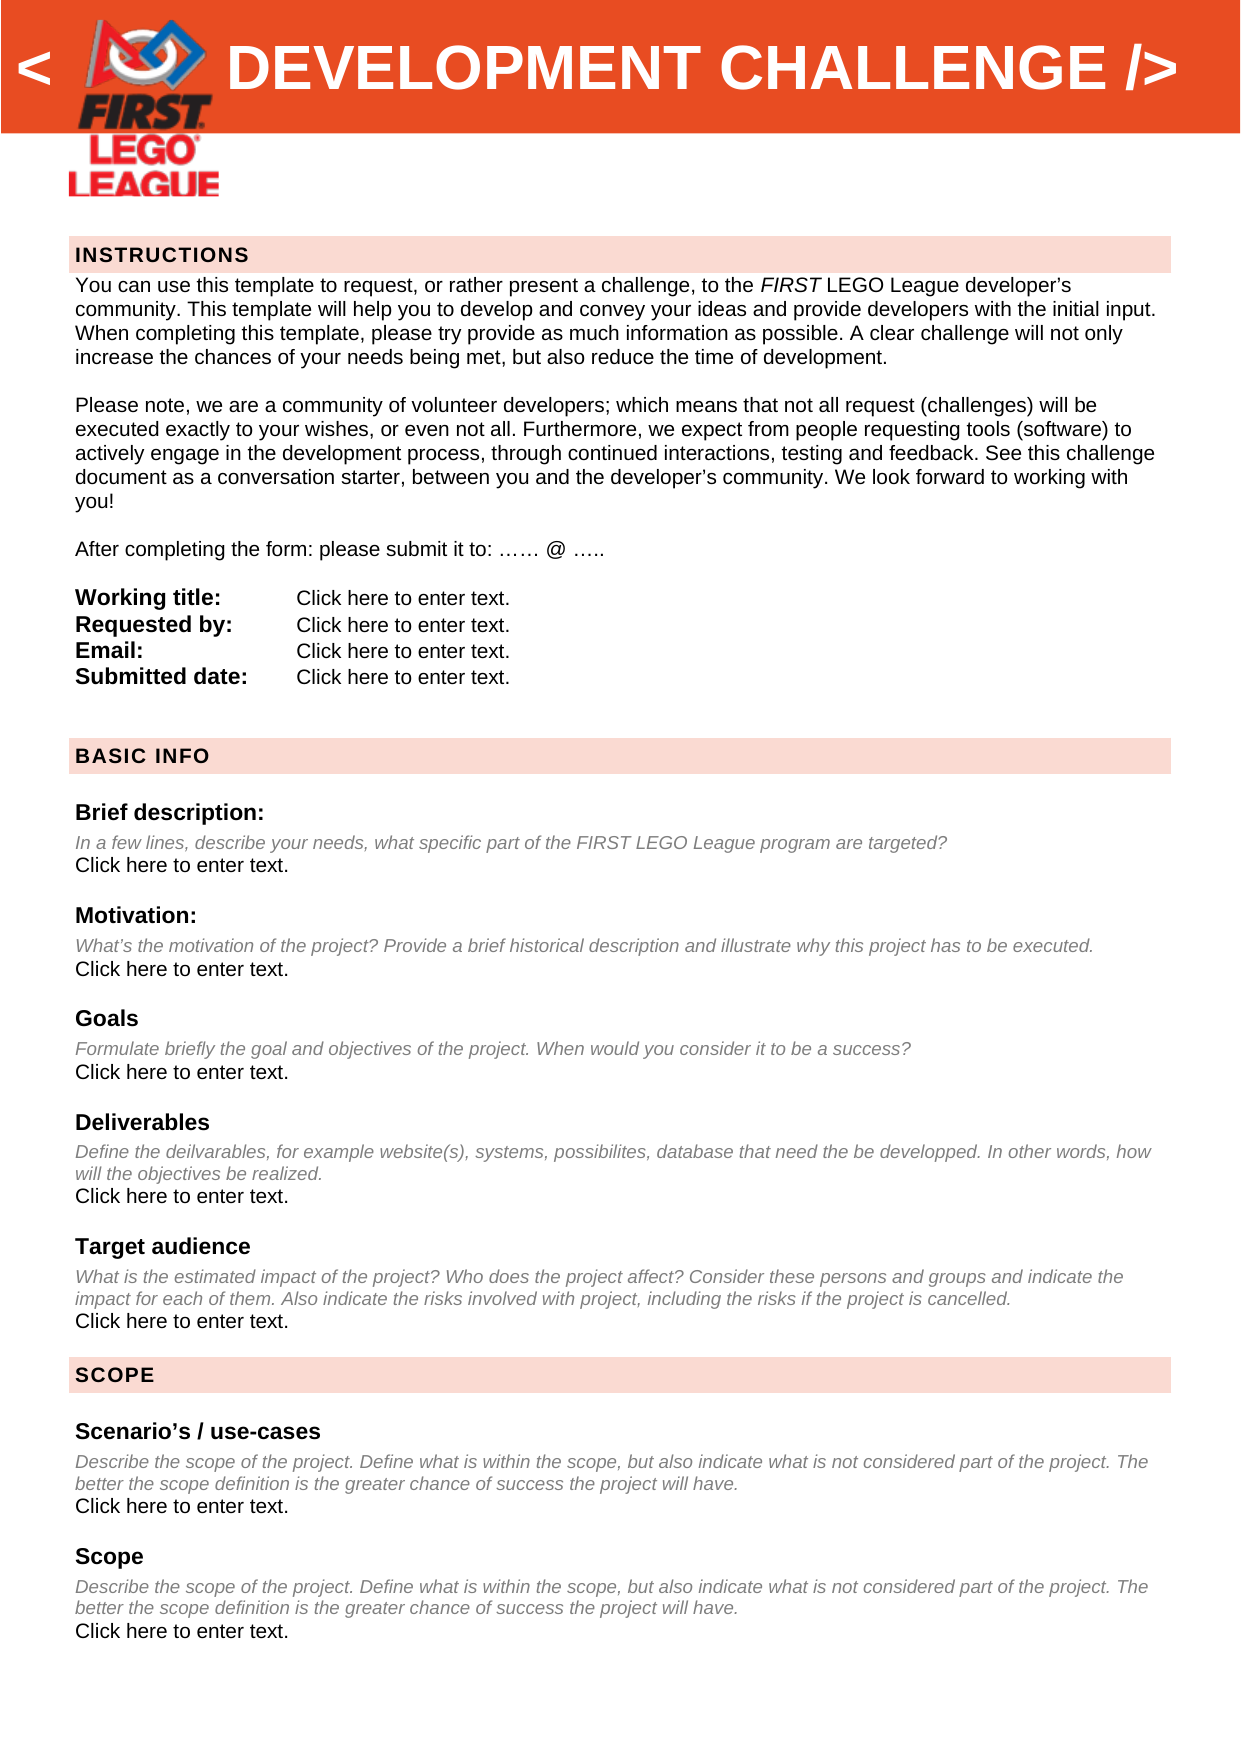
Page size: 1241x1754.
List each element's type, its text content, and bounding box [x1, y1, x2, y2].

text Define the deilvarables, for example website(s), systems, possibilites, database that need the be developped. In other words, how will the objectives be realized. [75, 1141, 1165, 1184]
text Email: [75, 637, 1165, 663]
list Brief description: [75, 799, 1165, 825]
text After completing the form: please submit it to: …… @ ….. [75, 536, 1165, 560]
text What’s the motivation of the project? Provide a brief historical description and illustrate why this project has to be executed. [75, 935, 1165, 956]
picture [68, 19, 219, 197]
list Scenario’s / use-cases [75, 1418, 1165, 1444]
list Deliverables [75, 1108, 1165, 1135]
text Describe the scope of the project. Define what is within the scope, but also indicate what is not considered part of the project. The better the scope definition is the greater chance of success the project will have. [75, 1451, 1165, 1494]
text What is the estimated impact of the project? Who does the project affect? Consider these persons and groups and indicate the impact for each of them. Also indicate the risks involved with project, including the risks if the project is cancelled. [75, 1266, 1165, 1309]
subtitle Instructions [75, 243, 1165, 267]
text Working title: [75, 584, 1165, 611]
list Scope [75, 1543, 1165, 1569]
text Requested by: [75, 611, 1165, 637]
text Formulate briefly the goal and objectives of the project. When would you consider it to be a success? [75, 1038, 1165, 1059]
text Submitted date: [75, 663, 1165, 690]
list Motivation: [75, 902, 1165, 928]
subtitle Scope [75, 1363, 1165, 1387]
subtitle Basic info [75, 744, 1165, 768]
text Please note, we are a community of volunteer developers; which means that not all request (challenges) will be executed exactly to your wishes, or even not all. Furthermore, we expect from people requesting tools (software) to actively engage in the development process, through continued interactions, testing and feedback. See this challenge document as a conversation starter, between you and the developer’s community. We look forward to working with you! [75, 393, 1165, 512]
list Goals [75, 1005, 1165, 1032]
text You can use this template to request, or rather present a challenge, to the FIRST LEGO League developer’s community. This template will help you to develop and convey your ideas and provide developers with the initial input. When completing this template, please try provide as much information as possible. A clear challenge will not only increase the chances of your needs being met, but also reduce the time of development. [75, 273, 1165, 369]
list Target audience [75, 1233, 1165, 1259]
text Describe the scope of the project. Define what is within the scope, but also indicate what is not considered part of the project. The better the scope definition is the greater chance of success the project will have. [75, 1576, 1165, 1619]
text In a few lines, describe your needs, what specific part of the FIRST LEGO League program are targeted? [75, 832, 1165, 853]
